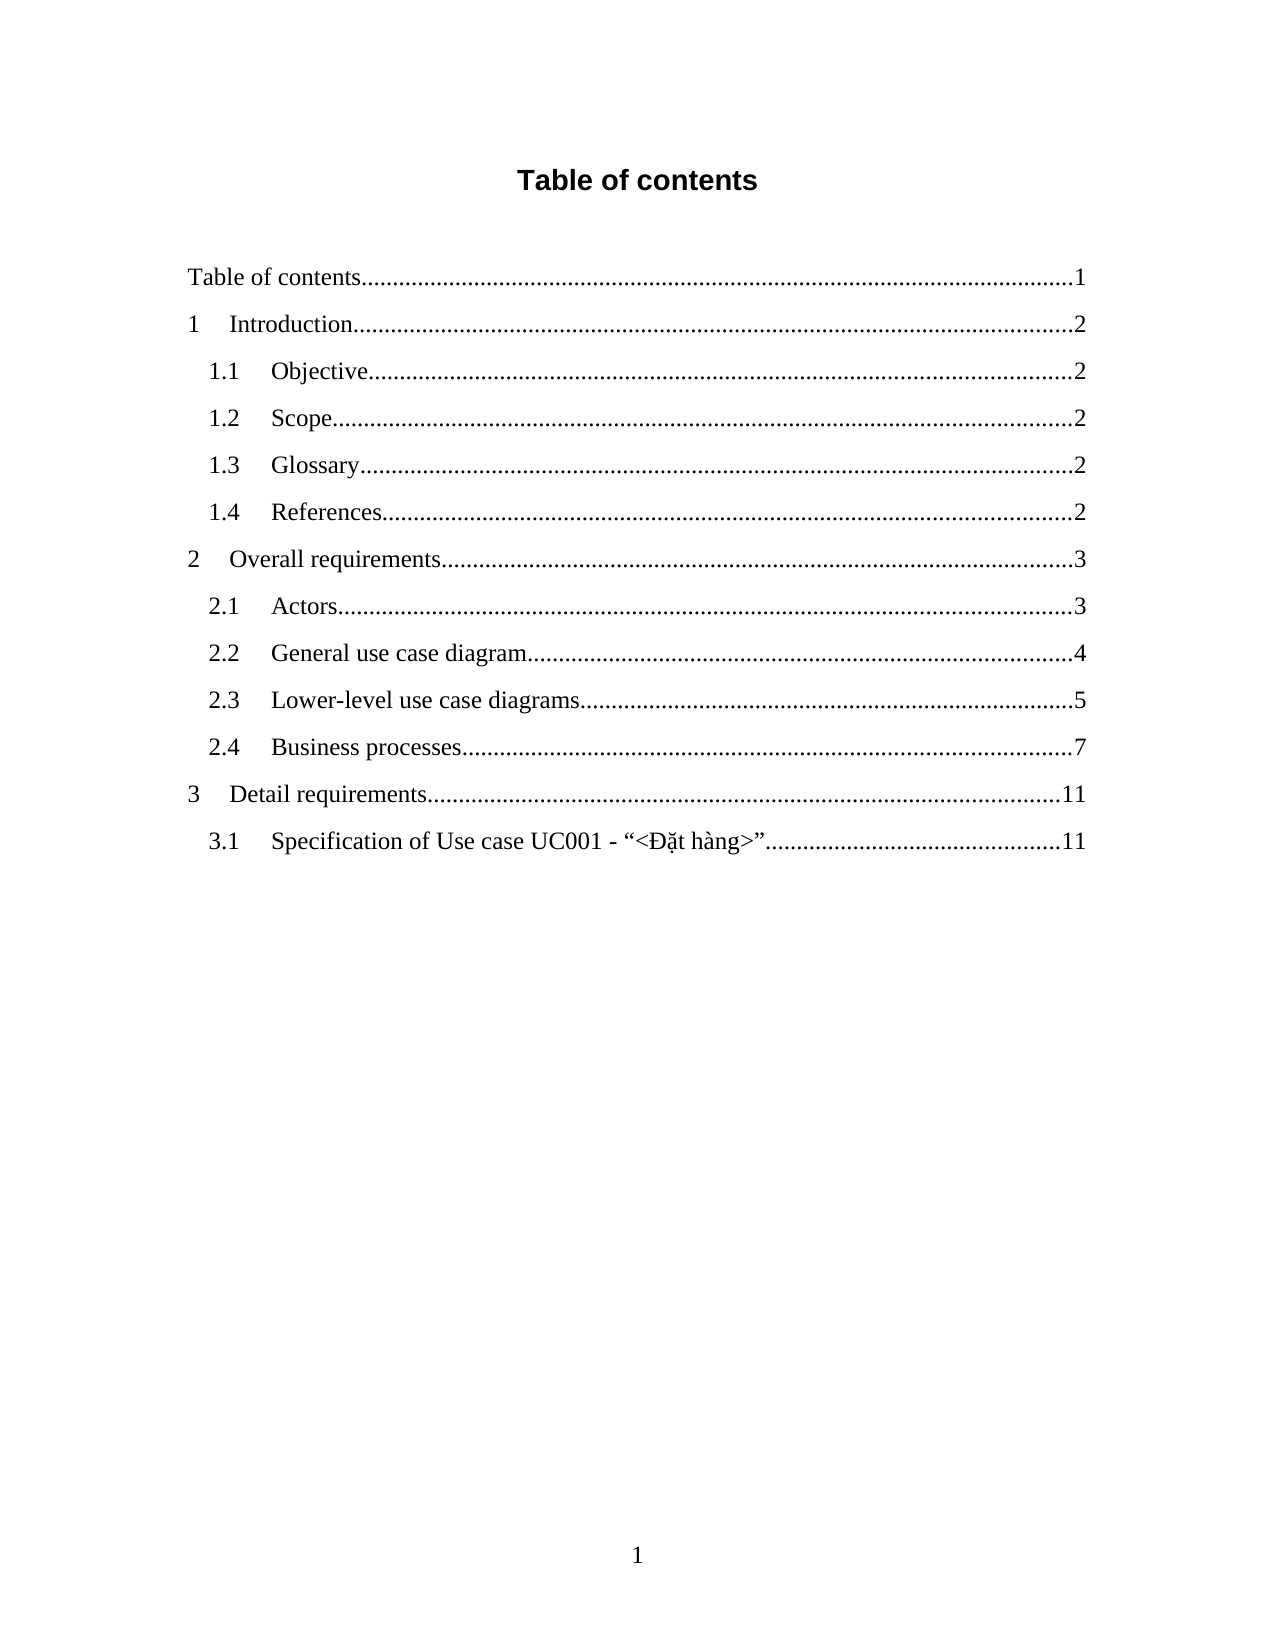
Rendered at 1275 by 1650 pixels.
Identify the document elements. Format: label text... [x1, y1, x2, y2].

text 1.2 Scope 2 [208, 403, 1087, 432]
text 1.3 Glossary 2 [208, 450, 1087, 479]
text 2.1 Actors 3 [208, 591, 1087, 620]
subtitle Table of contents [187, 162, 1087, 196]
text 1 Introduction 2 [187, 309, 1087, 338]
text 2.2 General use case diagram 4 [208, 638, 1087, 667]
text 1.1 Objective 2 [208, 356, 1087, 385]
text 2.4 Business processes 7 [208, 732, 1087, 761]
text Table of contents 1 [187, 262, 1087, 291]
text 2 Overall requirements 3 [187, 544, 1087, 573]
text 3.1 Specification of Use case UC001 - “<Đặt hàng>” 11 [208, 826, 1087, 855]
text 1.4 References 2 [208, 497, 1087, 526]
text 2.3 Lower-level use case diagrams 5 [208, 685, 1087, 714]
text 3 Detail requirements 11 [187, 779, 1087, 808]
